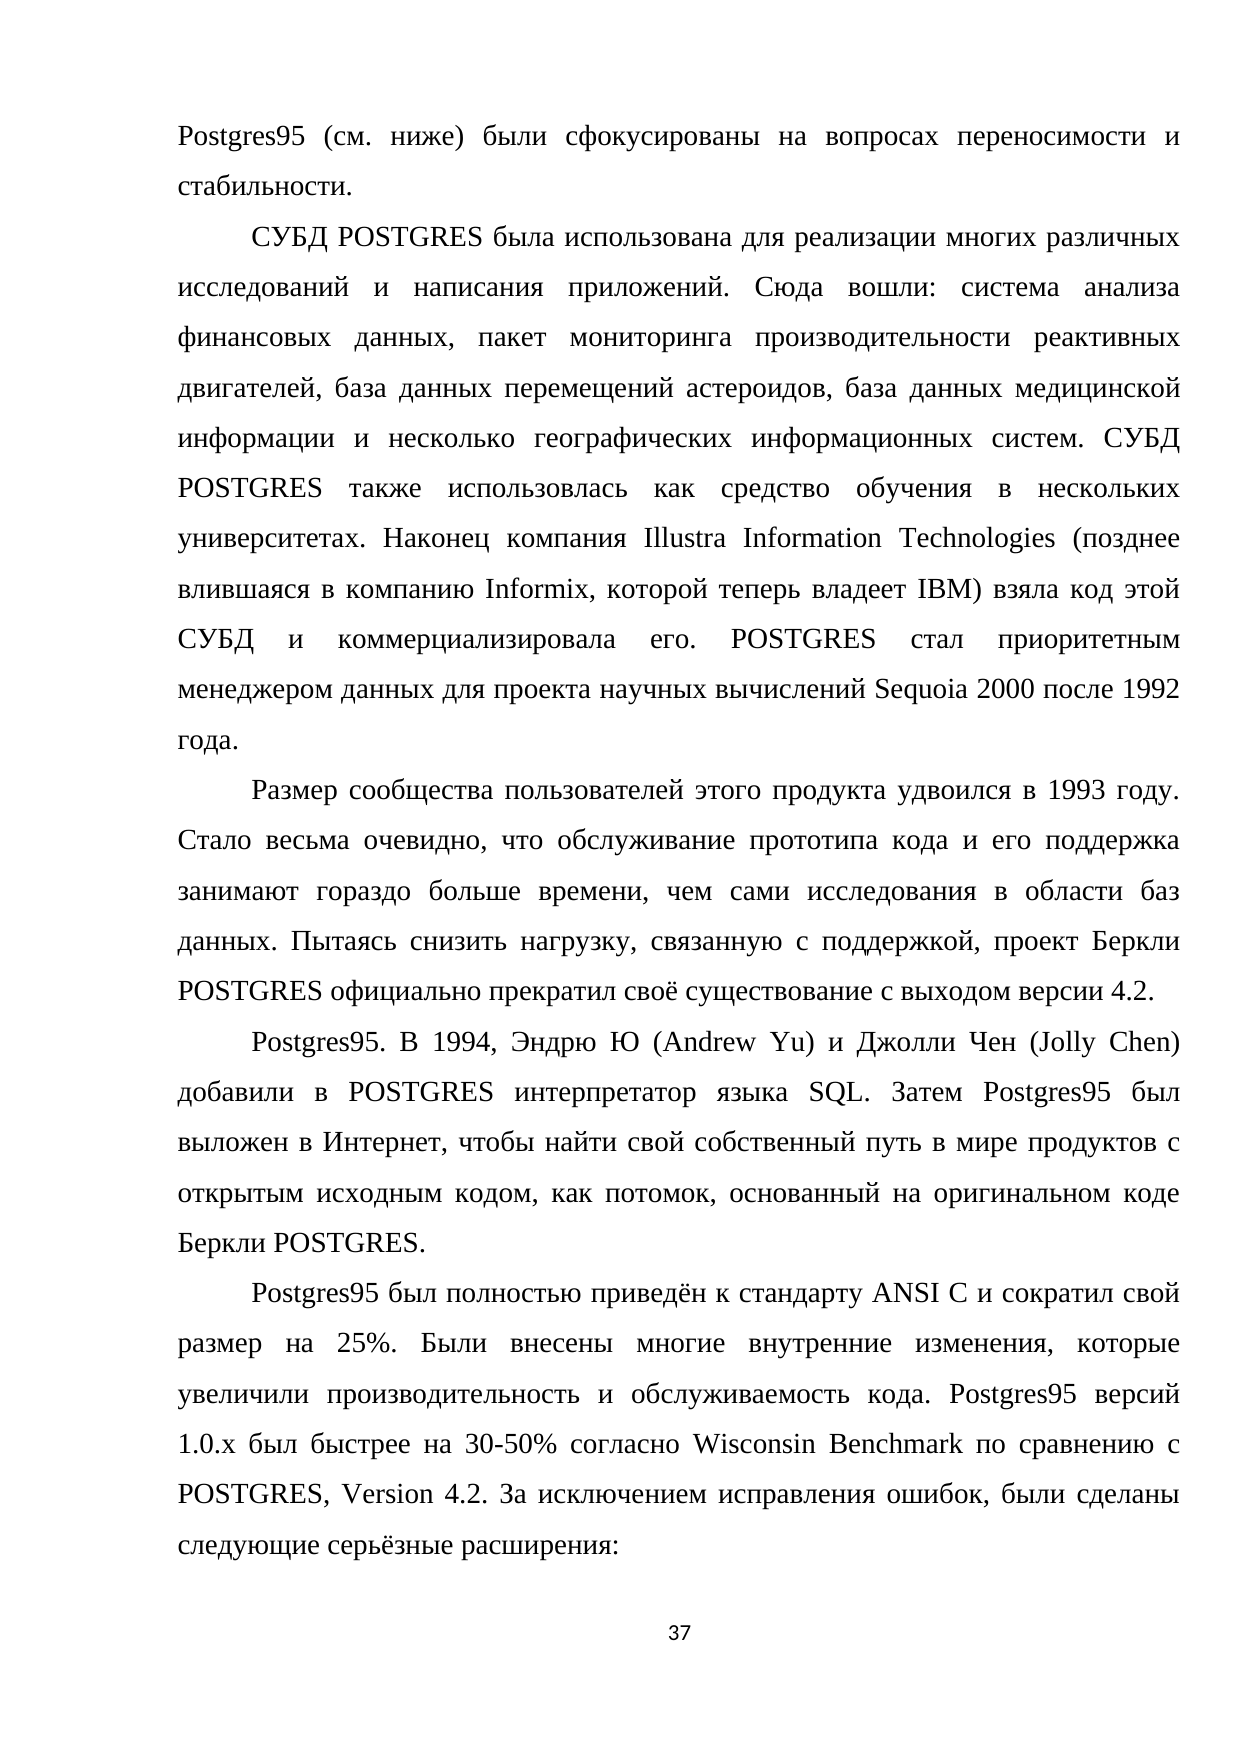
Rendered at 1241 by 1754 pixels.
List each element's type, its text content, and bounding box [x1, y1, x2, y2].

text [177, 118, 1181, 202]
text СУБД POSTGRES была использована для реализации многих различных исследований и написания приложений. Сюда вошли: система анализа финансовых данных, пакет мониторинга производительности реактивных двигателей, база данных перемещений астероидов, база данных медицинской информации и несколько географических информационных систем. СУБД POSTGRES также использовлась как средство обучения в нескольких университетах. Наконец компания Illustra Information Technologies (позднее влившаяся в компанию Informix, которой теперь владеет IBM) взяла код этой СУБД и коммерциализировала его. POSTGRES стал приоритетным менеджером данных для проекта научных вычислений Sequoia 2000 после 1992 года. [177, 219, 1181, 755]
text Postgres95 был полностью приведён к стандарту ANSI C и сократил свой размер на 25%. Были внесены многие внутренние изменения, которые увеличили производительность и обслуживаемость кода. Postgres95 версий 1.0.x был быстрее на 30-50% согласно Wisconsin Benchmark по сравнению с POSTGRES, Version 4.2. За исключением исправления ошибок, были сделаны следующие серьёзные расширения: [177, 1275, 1181, 1560]
text Размер сообщества пользователей этого продукта удвоился в 1993 году. Стало весьма очевидно, что обслуживание прототипа кода и его поддержка занимают гораздо больше времени, чем сами исследования в области баз данных. Пытаясь снизить нагрузку, связанную с поддержкой, проект Беркли POSTGRES официально прекратил своё существование с выходом версии 4.2. [177, 772, 1181, 1007]
text Postgres95. В 1994, Эндрю Ю (Andrew Yu) и Джолли Чен (Jolly Chen) добавили в POSTGRES интерпретатор языка SQL. Затем Postgres95 был выложен в Интернет, чтобы найти свой собственный путь в мире продуктов с открытым исходным кодом, как потомок, основанный на оригинальном коде Беркли POSTGRES. [177, 1024, 1181, 1258]
